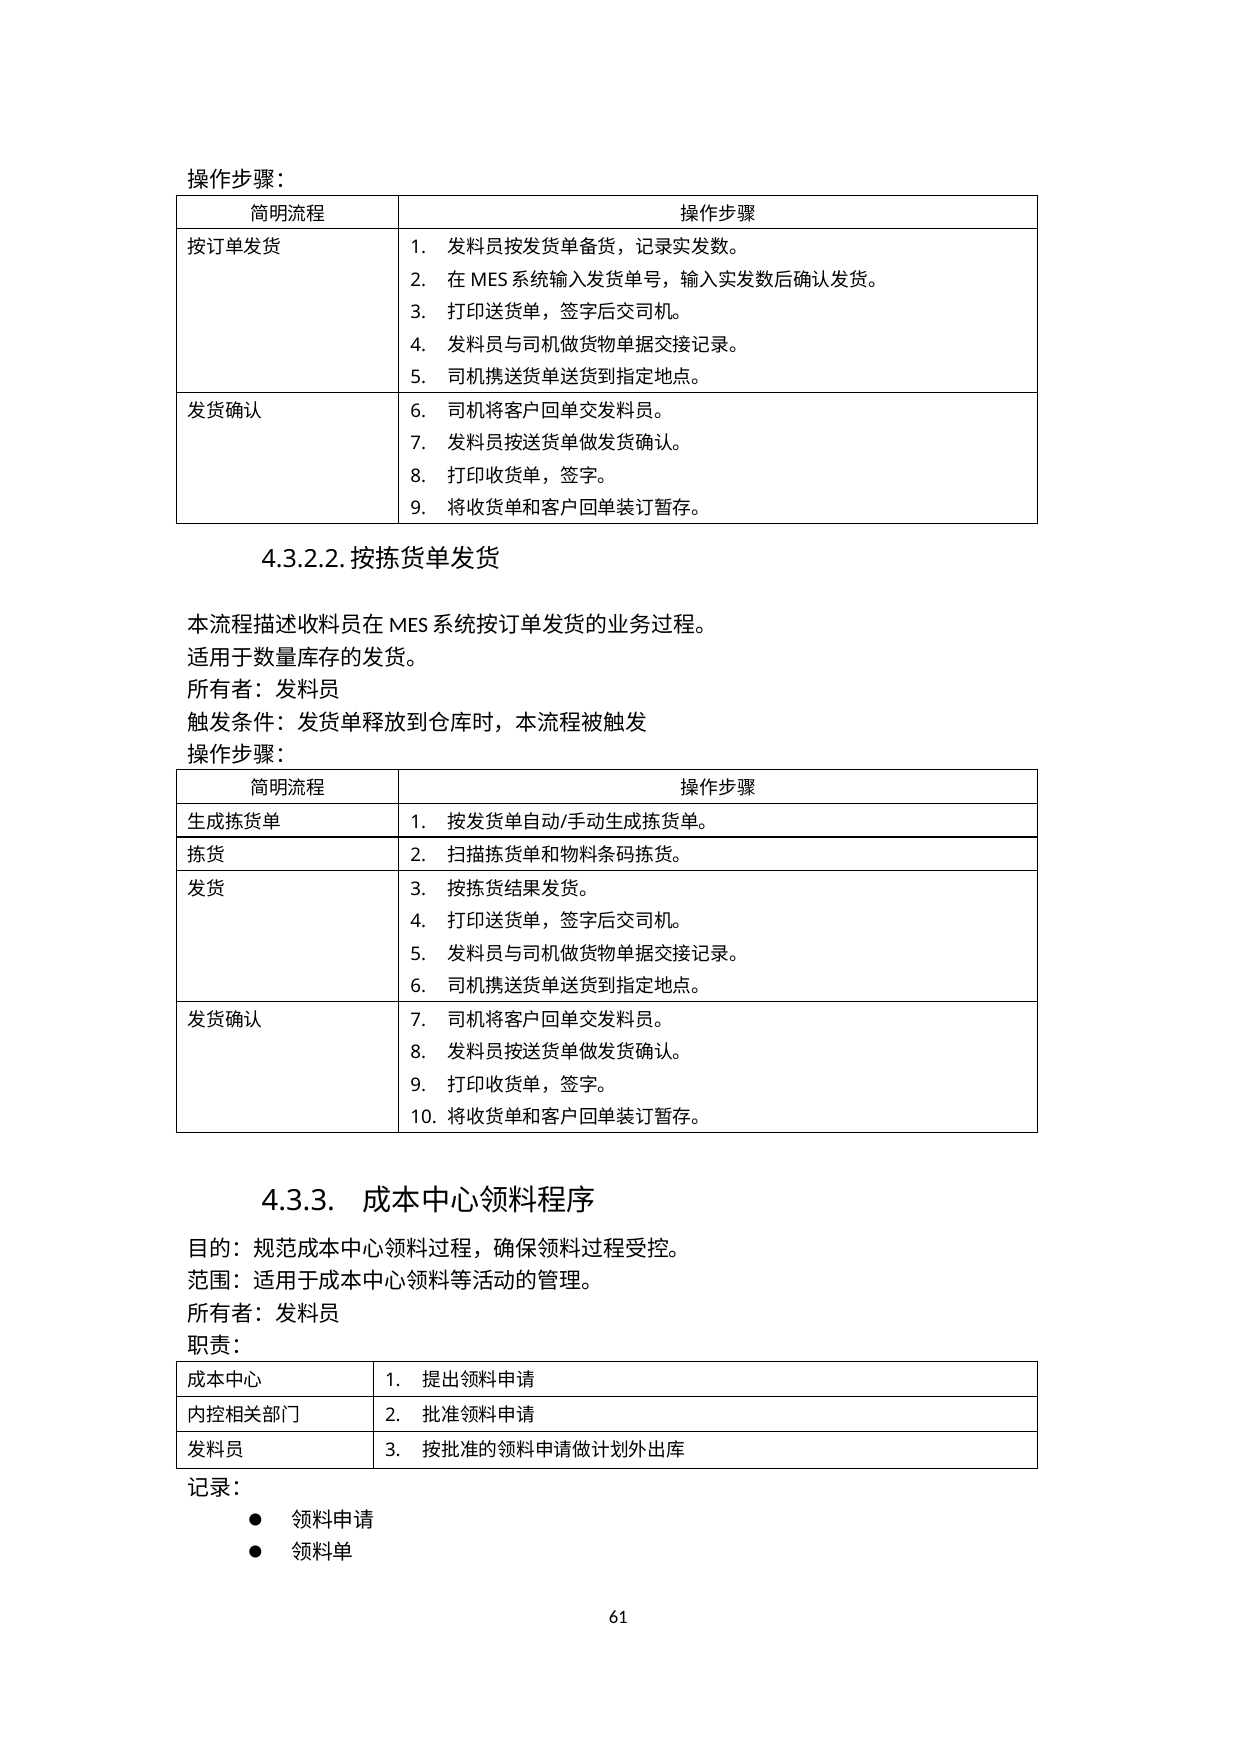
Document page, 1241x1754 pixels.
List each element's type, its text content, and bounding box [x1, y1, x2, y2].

table_cell 扫描拣货单和物料条码拣货。 [399, 838, 1037, 870]
table_header 简明流程 [177, 196, 398, 228]
table_header 简明流程 [177, 770, 398, 803]
text 操作步骤： [187, 162, 1048, 194]
text 所有者：发料员 [187, 672, 1048, 704]
table_header 成本中心 [177, 1362, 373, 1396]
list 领料单 [247, 1534, 1048, 1567]
table_cell 发料员按发货单备货，记录实发数。 在MES系统输入发货单号，输入实发数后确认发货。 打印送货单，签字后交司机。 发料员与司机做货物单据交接记录。 司机携送货单送货到指定地点。 [399, 229, 1037, 392]
text 按拣货单发货 [261, 524, 1048, 589]
table_header 操作步骤 [399, 196, 1037, 228]
table_cell 按拣货结果发货。 打印送货单，签字后交司机。 发料员与司机做货物单据交接记录。 司机携送货单送货到指定地点。 [399, 871, 1037, 1001]
table_cell 司机将客户回单交发料员。 发料员按送货单做发货确认。 打印收货单，签字。 将收货单和客户回单装订暂存。 [399, 1002, 1037, 1132]
table_cell 发料员 [177, 1432, 373, 1468]
table_cell 发货 [177, 871, 398, 1001]
text 本流程描述收料员在MES系统按订单发货的业务过程。 [187, 607, 1048, 639]
table_cell 拣货 [177, 838, 398, 870]
text 适用于数量库存的发货。 [187, 639, 1048, 672]
text 职责： [187, 1328, 1048, 1361]
text 所有者：发料员 [187, 1296, 1048, 1328]
text 范围：适用于成本中心领料等活动的管理。 [187, 1263, 1048, 1296]
text 记录： [187, 1469, 1048, 1502]
table_cell 内控相关部门 [177, 1397, 373, 1431]
list 领料申请 [247, 1502, 1048, 1534]
table_header 操作步骤 [399, 770, 1037, 803]
text 触发条件：发货单释放到仓库时，本流程被触发 [187, 704, 1048, 737]
text 成本中心领料程序 [261, 1166, 1048, 1231]
table_cell 生成拣货单 [177, 804, 398, 836]
table_cell 发货确认 [177, 1002, 398, 1132]
text 目的：规范成本中心领料过程，确保领料过程受控。 [187, 1231, 1048, 1263]
text 操作步骤： [187, 737, 1048, 769]
table_cell 按批准的领料申请做计划外出库 [374, 1432, 1037, 1468]
table_cell 发货确认 [177, 393, 398, 523]
table_cell 批准领料申请 [374, 1397, 1037, 1431]
table_cell 按发货单自动/手动生成拣货单。 [399, 804, 1037, 836]
table_cell 司机将客户回单交发料员。 发料员按送货单做发货确认。 打印收货单，签字。 将收货单和客户回单装订暂存。 [399, 393, 1037, 523]
table_cell 按订单发货 [177, 229, 398, 392]
table_header 提出领料申请 [374, 1362, 1037, 1396]
